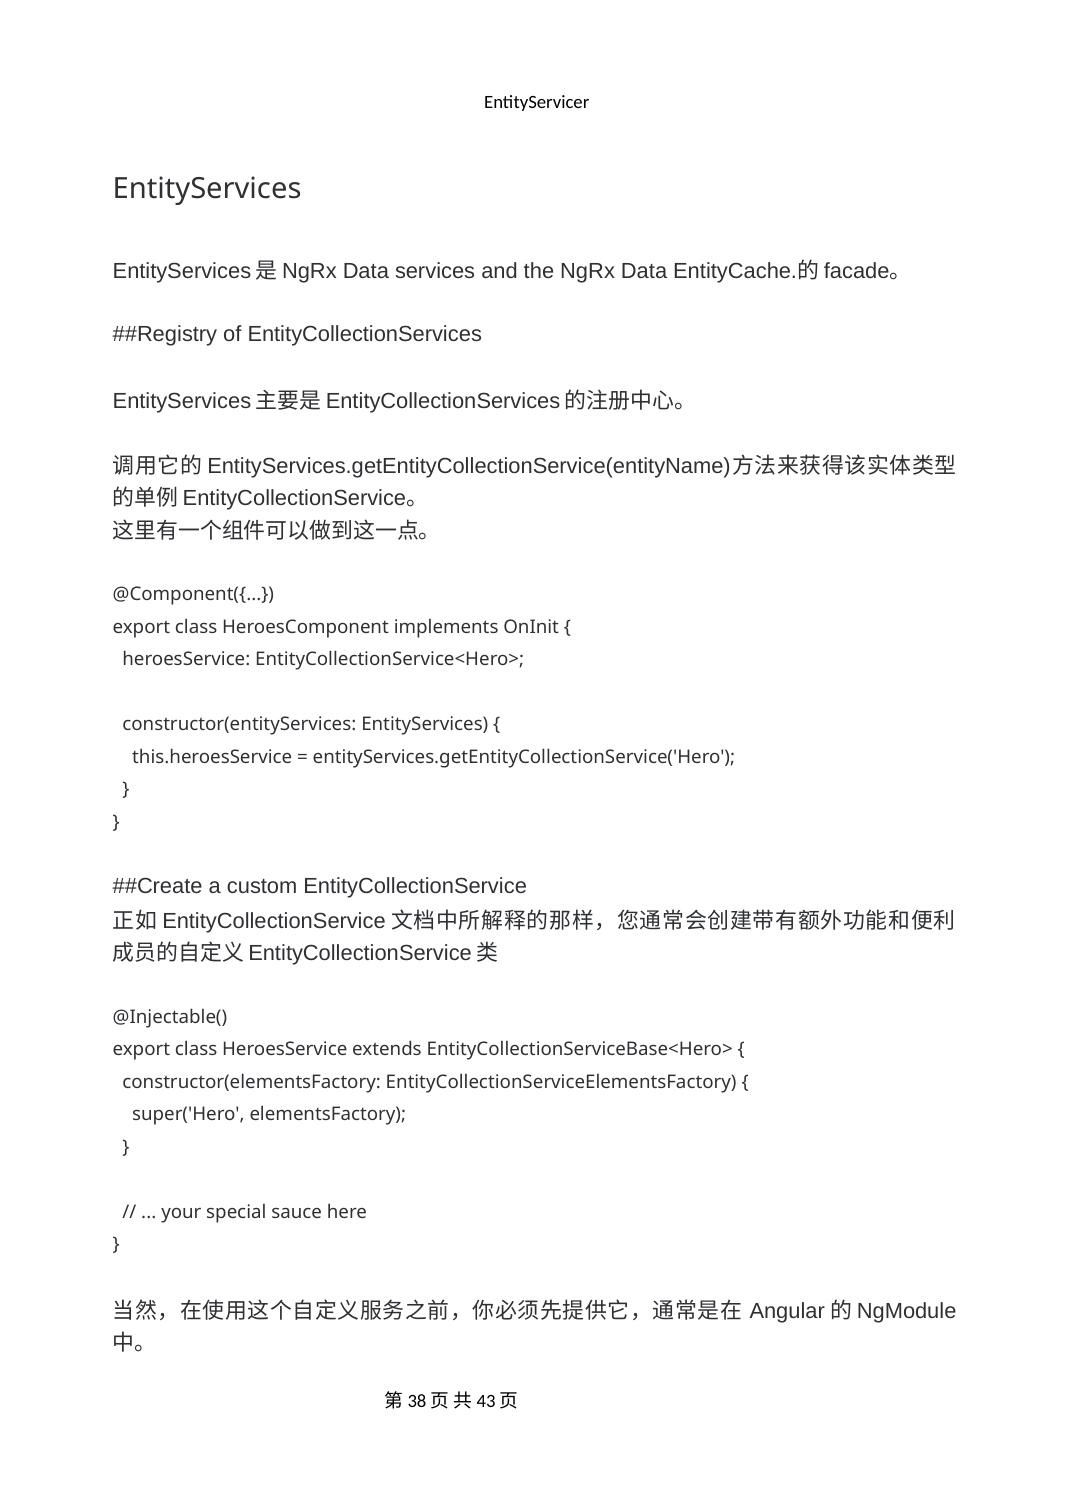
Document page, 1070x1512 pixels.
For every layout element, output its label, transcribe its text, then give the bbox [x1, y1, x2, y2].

text 调用它的EntityServices.getEntityCollectionService(entityName)方法来获得该实体类型的单例EntityCollectionService。 [112, 447, 957, 512]
text } [112, 805, 957, 837]
text } [112, 772, 957, 805]
text constructor(elementsFactory: EntityCollectionServiceElementsFactory) { [112, 1065, 957, 1097]
text EntityServices [112, 155, 957, 220]
text this.heroesService = entityServices.getEntityCollectionService('Hero'); [112, 740, 957, 772]
text @Component({...}) [112, 577, 957, 610]
text // ... your special sauce here [112, 1195, 957, 1227]
text constructor(entityServices: EntityServices) { [112, 707, 957, 740]
text export class HeroesComponent implements OnInit { [112, 610, 957, 642]
text @Injectable() [112, 1000, 957, 1032]
text heroesService: EntityCollectionService<Hero>; [112, 642, 957, 675]
text ##Create a custom EntityCollectionService [112, 870, 957, 902]
text 正如EntityCollectionService文档中所解释的那样，您通常会创建带有额外功能和便利成员的自定义EntityCollectionService类 [112, 902, 957, 967]
text } [112, 1227, 957, 1260]
text export class HeroesService extends EntityCollectionServiceBase<Hero> { [112, 1032, 957, 1065]
text EntityServices主要是EntityCollectionServices的注册中心。 [112, 382, 957, 415]
text } [112, 1130, 957, 1162]
text ##Registry of EntityCollectionServices [112, 317, 957, 350]
text 当然，在使用这个自定义服务之前，你必须先提供它，通常是在Angular的NgModule中。 [112, 1292, 957, 1357]
text super('Hero', elementsFactory); [112, 1097, 957, 1130]
text 这里有一个组件可以做到这一点。 [112, 512, 957, 545]
text EntityServices是NgRx Data services and the NgRx Data EntityCache.的facade。 [112, 252, 957, 285]
